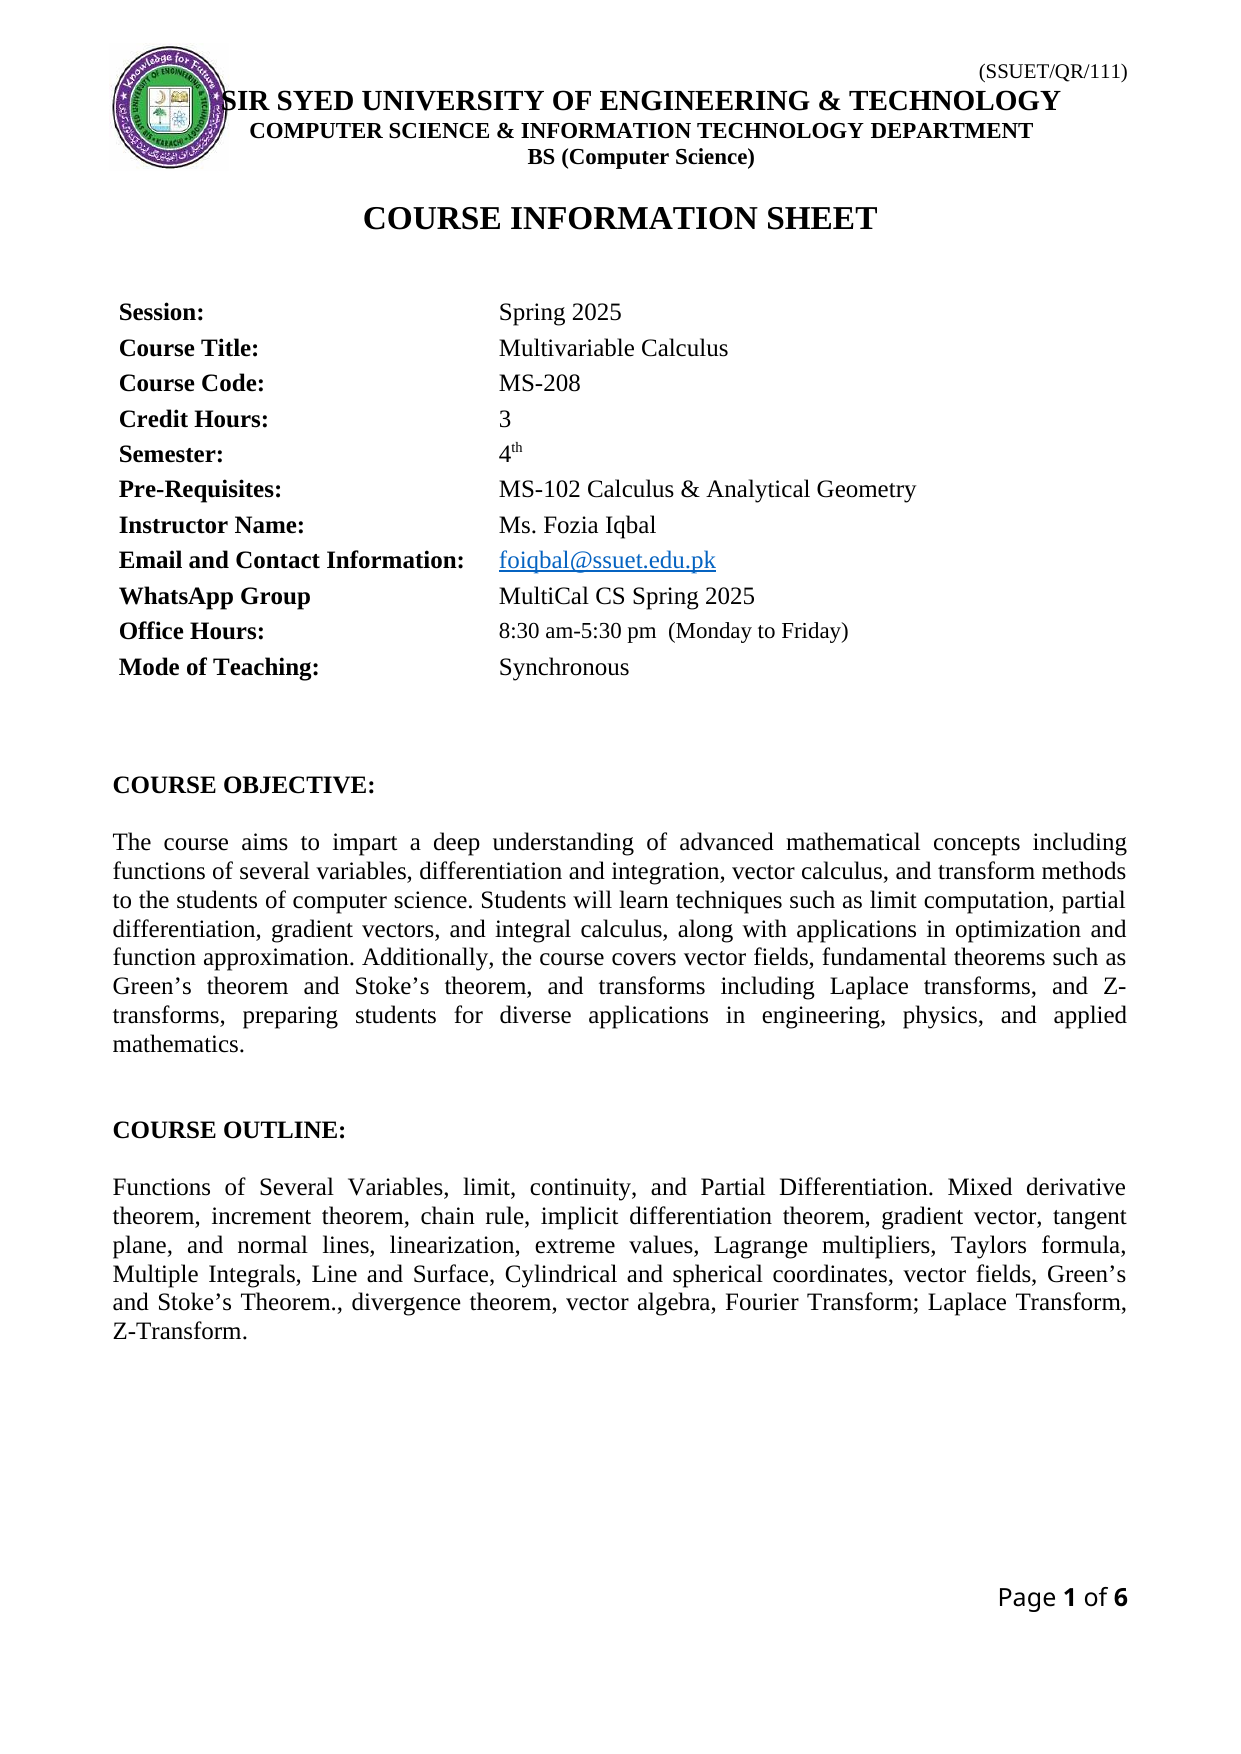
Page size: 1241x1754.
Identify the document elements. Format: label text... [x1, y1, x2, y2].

table_cell 4th [488, 436, 1125, 471]
table_cell WhatsApp Group [113, 578, 487, 613]
table_cell Course Code: [113, 365, 487, 400]
table_header Session: [113, 294, 487, 329]
table_cell Pre-Requisites: [113, 471, 487, 507]
table_cell Email and Contact Information: [113, 542, 487, 577]
table_cell MultiCal CS Spring 2025 [488, 578, 1125, 613]
text COURSE INFORMATION SHEET [112, 198, 1128, 237]
table_header Spring 2025 [488, 294, 1125, 329]
table_cell Office Hours: [113, 613, 487, 648]
table_cell Credit Hours: [113, 400, 487, 436]
table_cell MS-102 Calculus & Analytical Geometry [488, 471, 1125, 507]
table_cell Semester: [113, 436, 487, 471]
table_cell 8:30 am-5:30 pm (Monday to Friday) [488, 613, 1125, 648]
table_cell Course Title: [113, 330, 487, 365]
table_cell Synchronous [488, 648, 1125, 684]
text The course aims to impart a deep understanding of advanced mathematical concepts including functions of several variables, differentiation and integration, vector calculus, and transform methods to the students of computer science. Students will learn techniques such as limit computation, partial differentiation, gradient vectors, and integral calculus, along with applications in optimization and function approximation. Additionally, the course covers vector fields, fundamental theorems such as Green’s theorem and Stoke’s theorem, and transforms including Laplace transforms, and Z-transforms, preparing students for diverse applications in engineering, physics, and applied mathematics. [112, 827, 1128, 1057]
table_cell Instructor Name: [113, 507, 487, 542]
picture [109, 43, 230, 171]
table_cell Ms. Fozia Iqbal [488, 507, 1125, 542]
text Functions of Several Variables, limit, continuity, and Partial Differentiation. Mixed derivative theorem, increment theorem, chain rule, implicit differentiation theorem, gradient vector, tangent plane, and normal lines, linearization, extreme values, Lagrange multipliers, Taylors formula, Multiple Integrals, Line and Surface, Cylindrical and spherical coordinates, vector fields, Green’s and Stoke’s Theorem., divergence theorem, vector algebra, Fourier Transform; Laplace Transform, Z-Transform. [112, 1172, 1128, 1345]
table_cell Multivariable Calculus [488, 330, 1125, 365]
table_cell 3 [488, 400, 1125, 436]
table_cell foiqbal@ssuet.edu.pk [488, 542, 1125, 577]
text COURSE OBJECTIVE: [112, 770, 1128, 799]
table_cell Mode of Teaching: [113, 648, 487, 684]
text COURSE OUTLINE: [112, 1115, 1124, 1144]
table_cell MS-208 [488, 365, 1125, 400]
